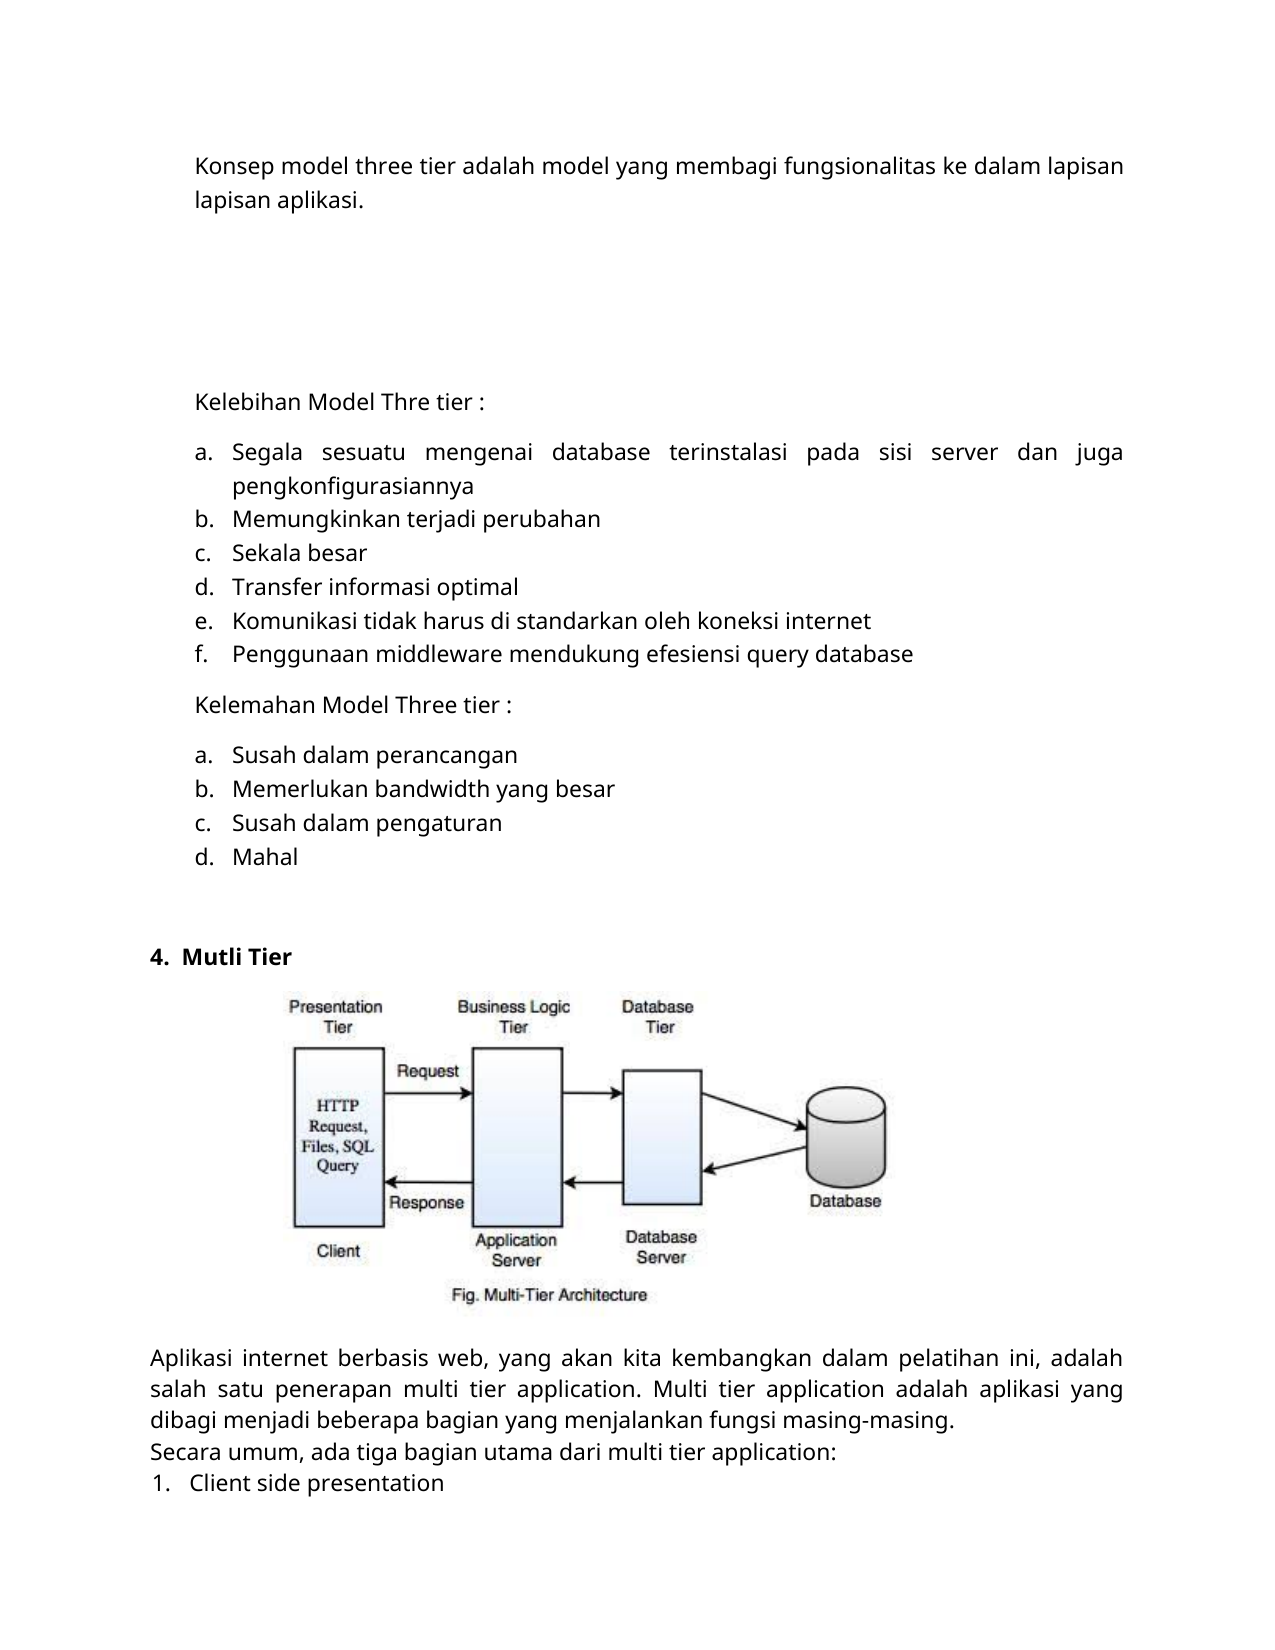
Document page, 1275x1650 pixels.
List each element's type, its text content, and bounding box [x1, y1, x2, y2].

picture [282, 991, 897, 1323]
text Secara umum, ada tiga bagian utama dari multi tier application: [150, 1436, 1125, 1467]
list Client side presentation [152, 1467, 1125, 1498]
list Sekala besar [194, 537, 1125, 568]
list Susah dalam perancangan [194, 739, 1125, 770]
text Aplikasi internet berbasis web, yang akan kita kembangkan dalam pelatihan ini, adalah salah satu penerapan multi tier application. Multi tier application adalah aplikasi yang dibagi menjadi beberapa bagian yang menjalankan fungsi masing-masing. [150, 1342, 1125, 1436]
text 4. Mutli Tier [150, 941, 1125, 972]
list Memungkinkan terjadi perubahan [194, 503, 1125, 534]
list Penggunaan middleware mendukung efesiensi query database [194, 638, 1125, 669]
list Transfer informasi optimal [194, 571, 1125, 602]
text Kelebihan Model Thre tier : [194, 385, 1125, 417]
text Konsep model three tier adalah model yang membagi fungsionalitas ke dalam lapisan lapisan aplikasi. [194, 150, 1125, 215]
list Komunikasi tidak harus di standarkan oleh koneksi internet [194, 604, 1125, 636]
list Segala sesuatu mengenai database terinstalasi pada sisi server dan juga pengkonfigurasiannya [194, 436, 1125, 501]
list Mahal [194, 840, 1125, 872]
list Susah dalam pengaturan [194, 807, 1125, 838]
list Memerlukan bandwidth yang besar [194, 773, 1125, 804]
text Kelemahan Model Three tier : [194, 689, 1125, 720]
